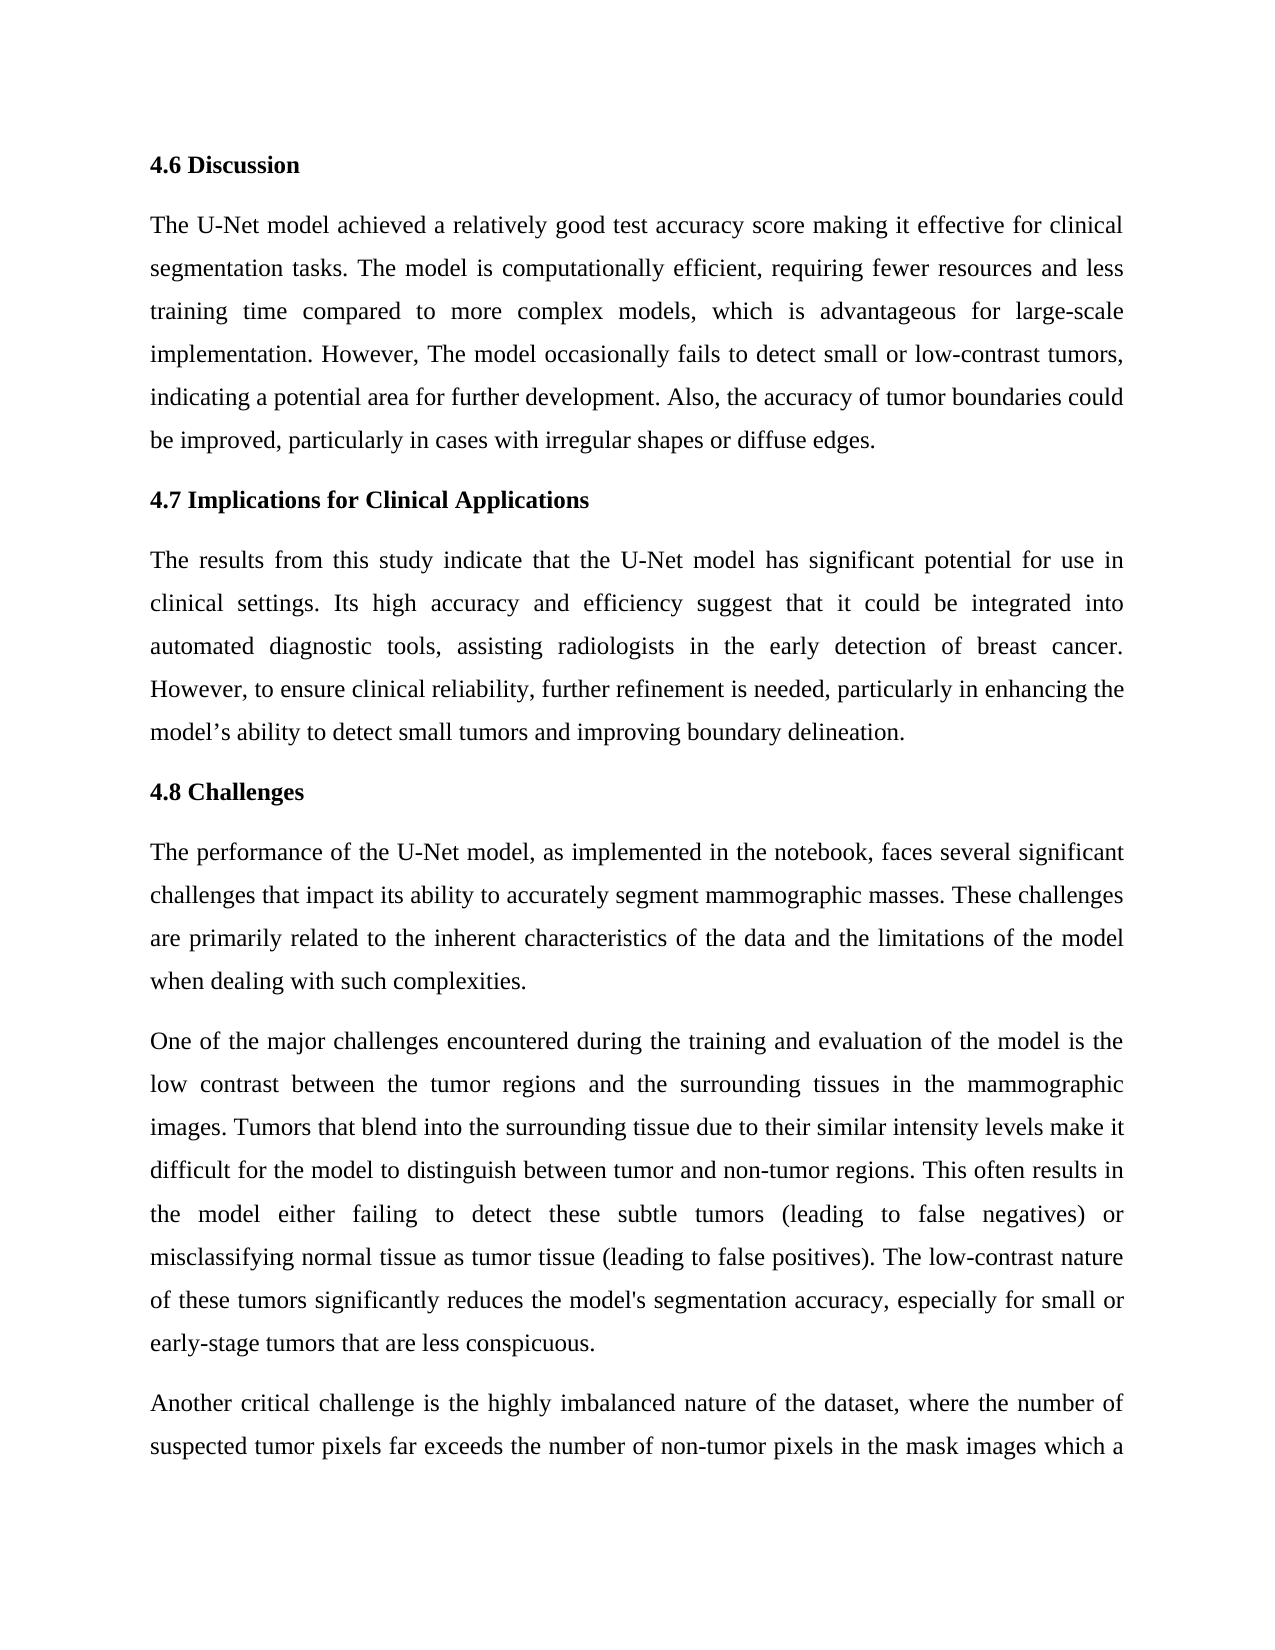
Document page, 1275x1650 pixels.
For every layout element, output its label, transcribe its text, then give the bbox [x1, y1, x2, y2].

text The U-Net model achieved a relatively good test accuracy score making it effective for clinical segmentation tasks. The model is computationally efficient, requiring fewer resources and less training time compared to more complex models, which is advantageous for large-scale implementation. However, The model occasionally fails to detect small or low-contrast tumors, indicating a potential area for further development. Also, the accuracy of tumor boundaries could be improved, particularly in cases with irregular shapes or diffuse edges. [150, 210, 1125, 454]
text The results from this study indicate that the U-Net model has significant potential for use in clinical settings. Its high accuracy and efficiency suggest that it could be integrated into automated diagnostic tools, assisting radiologists in the early detection of breast cancer. However, to ensure clinical reliability, further refinement is needed, particularly in enhancing the model’s ability to detect small tumors and improving boundary delineation. [150, 545, 1125, 746]
text 4.7 Implications for Clinical Applications [150, 485, 1125, 514]
text One of the major challenges encountered during the training and evaluation of the model is the low contrast between the tumor regions and the surrounding tissues in the mammographic images. Tumors that blend into the surrounding tissue due to their similar intensity levels make it difficult for the model to distinguish between tumor and non-tumor regions. This often results in the model either failing to detect these subtle tumors (leading to false negatives) or misclassifying normal tissue as tumor tissue (leading to false positives). The low-contrast nature of these tumors significantly reduces the model's segmentation accuracy, especially for small or early-stage tumors that are less conspicuous. [150, 1026, 1125, 1357]
text 4.8 Challenges [150, 777, 1125, 806]
text The performance of the U-Net model, as implemented in the notebook, faces several significant challenges that impact its ability to accurately segment mammographic masses. These challenges are primarily related to the inherent characteristics of the data and the limitations of the model when dealing with such complexities. [150, 837, 1125, 995]
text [150, 1388, 1125, 1460]
text 4.6 Discussion [150, 150, 1125, 179]
